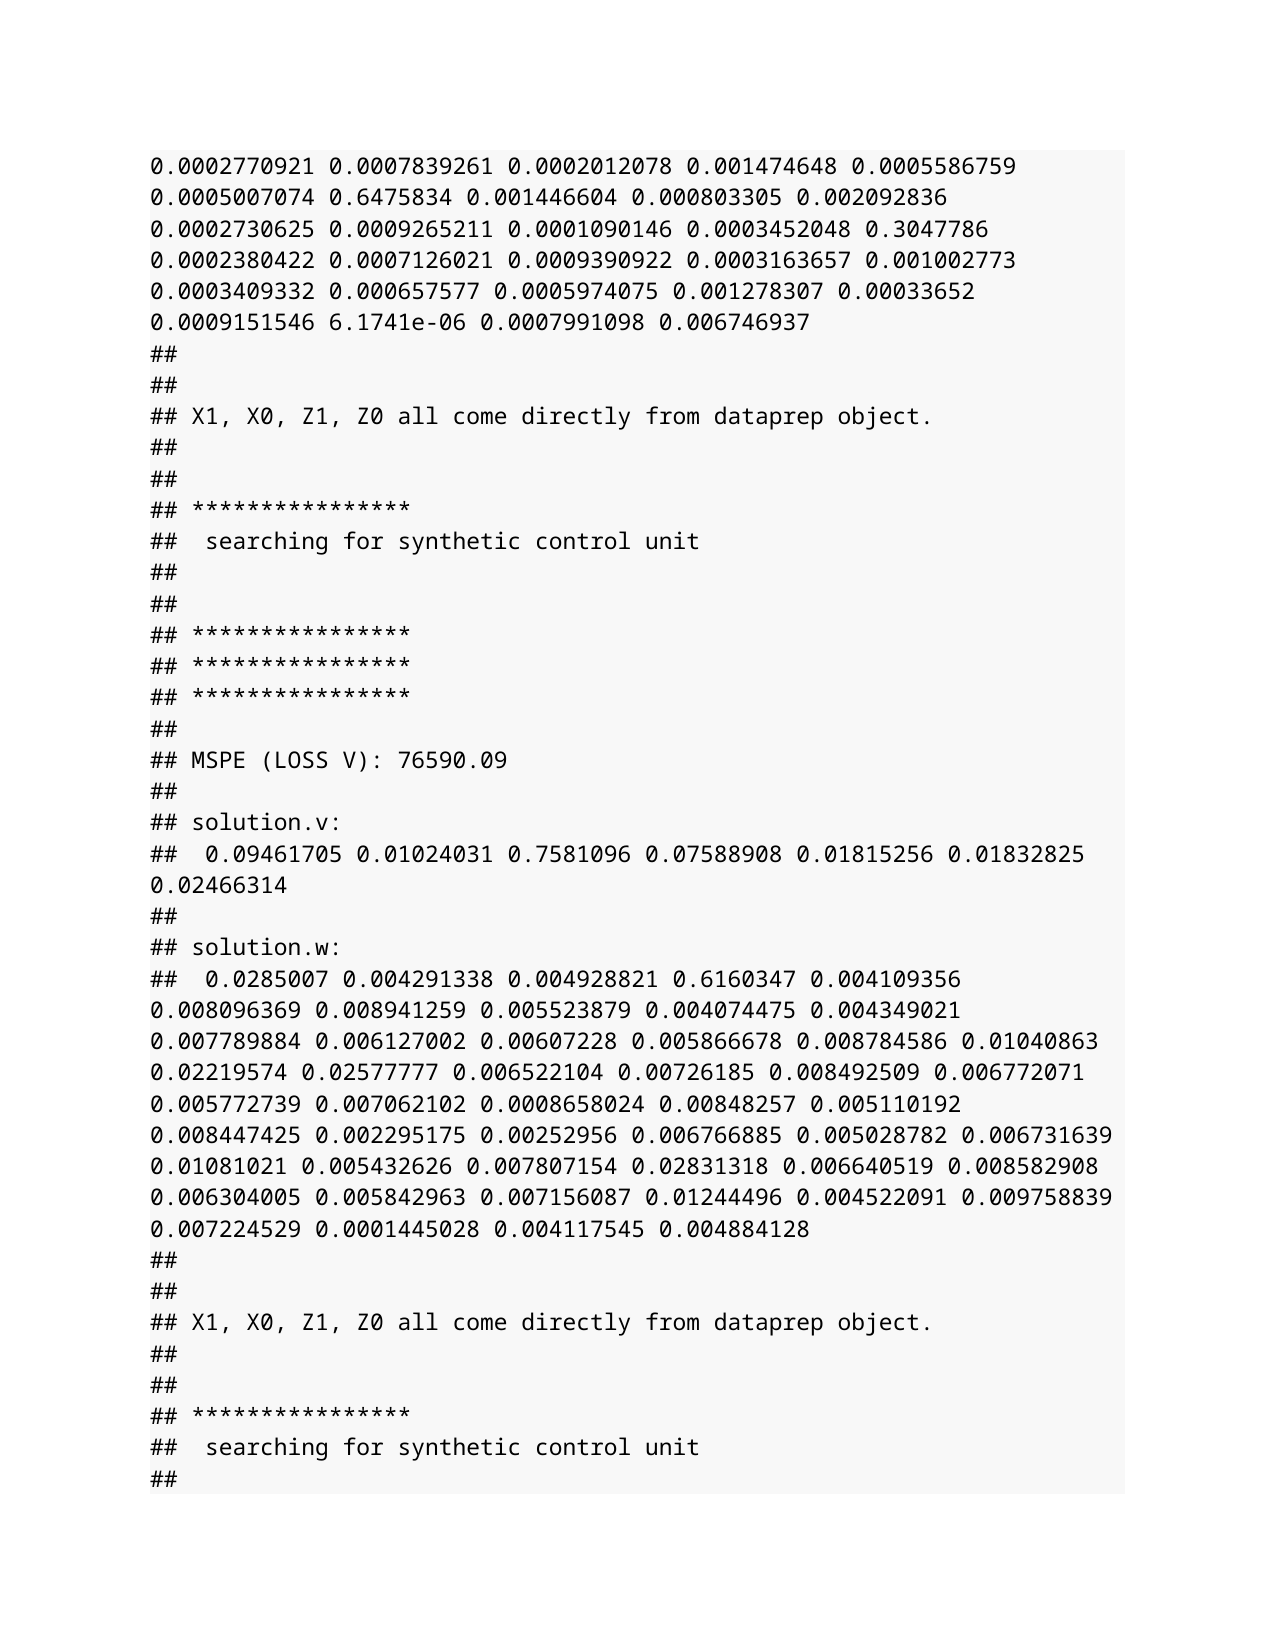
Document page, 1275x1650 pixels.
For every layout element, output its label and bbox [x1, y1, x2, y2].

text [150, 150, 1125, 1494]
